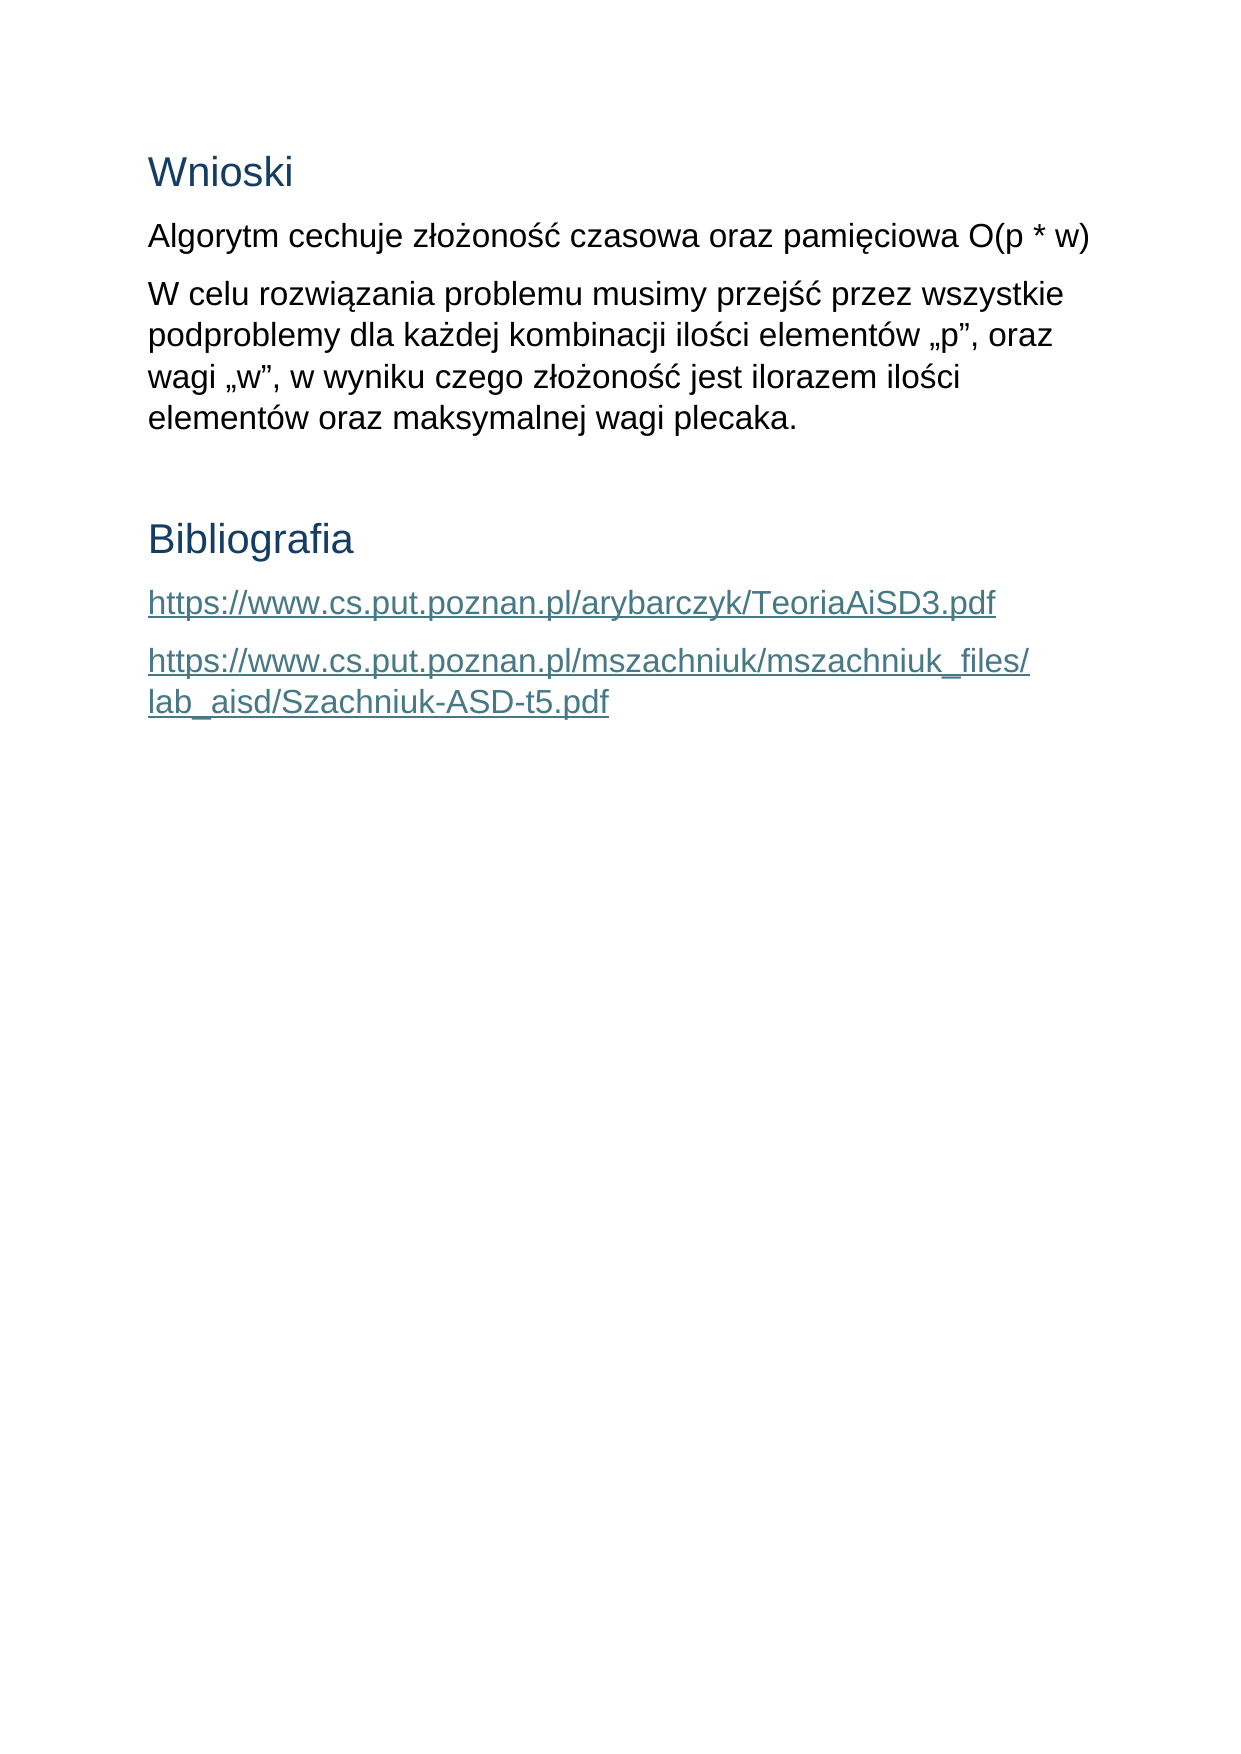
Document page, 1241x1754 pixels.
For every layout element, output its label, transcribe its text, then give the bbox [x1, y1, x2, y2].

text https://www.cs.put.poznan.pl/arybarczyk/TeoriaAiSD3.pdf [148, 583, 1093, 621]
text https://www.cs.put.poznan.pl/mszachniuk/mszachniuk_files/lab_aisd/Szachniuk-ASD-t5.pdf [148, 641, 1093, 721]
text Algorytm cechuje złożoność czasowa oraz pamięciowa O(p * w) [148, 216, 1093, 254]
text Bibliografia [148, 515, 1093, 563]
text W celu rozwiązania problemu musimy przejść przez wszystkie podproblemy dla każdej kombinacji ilości elementów „p”, oraz wagi „w”, w wyniku czego złożoność jest ilorazem ilości elementów oraz maksymalnej wagi plecaka. [148, 274, 1093, 437]
text Wnioski [148, 148, 1093, 196]
